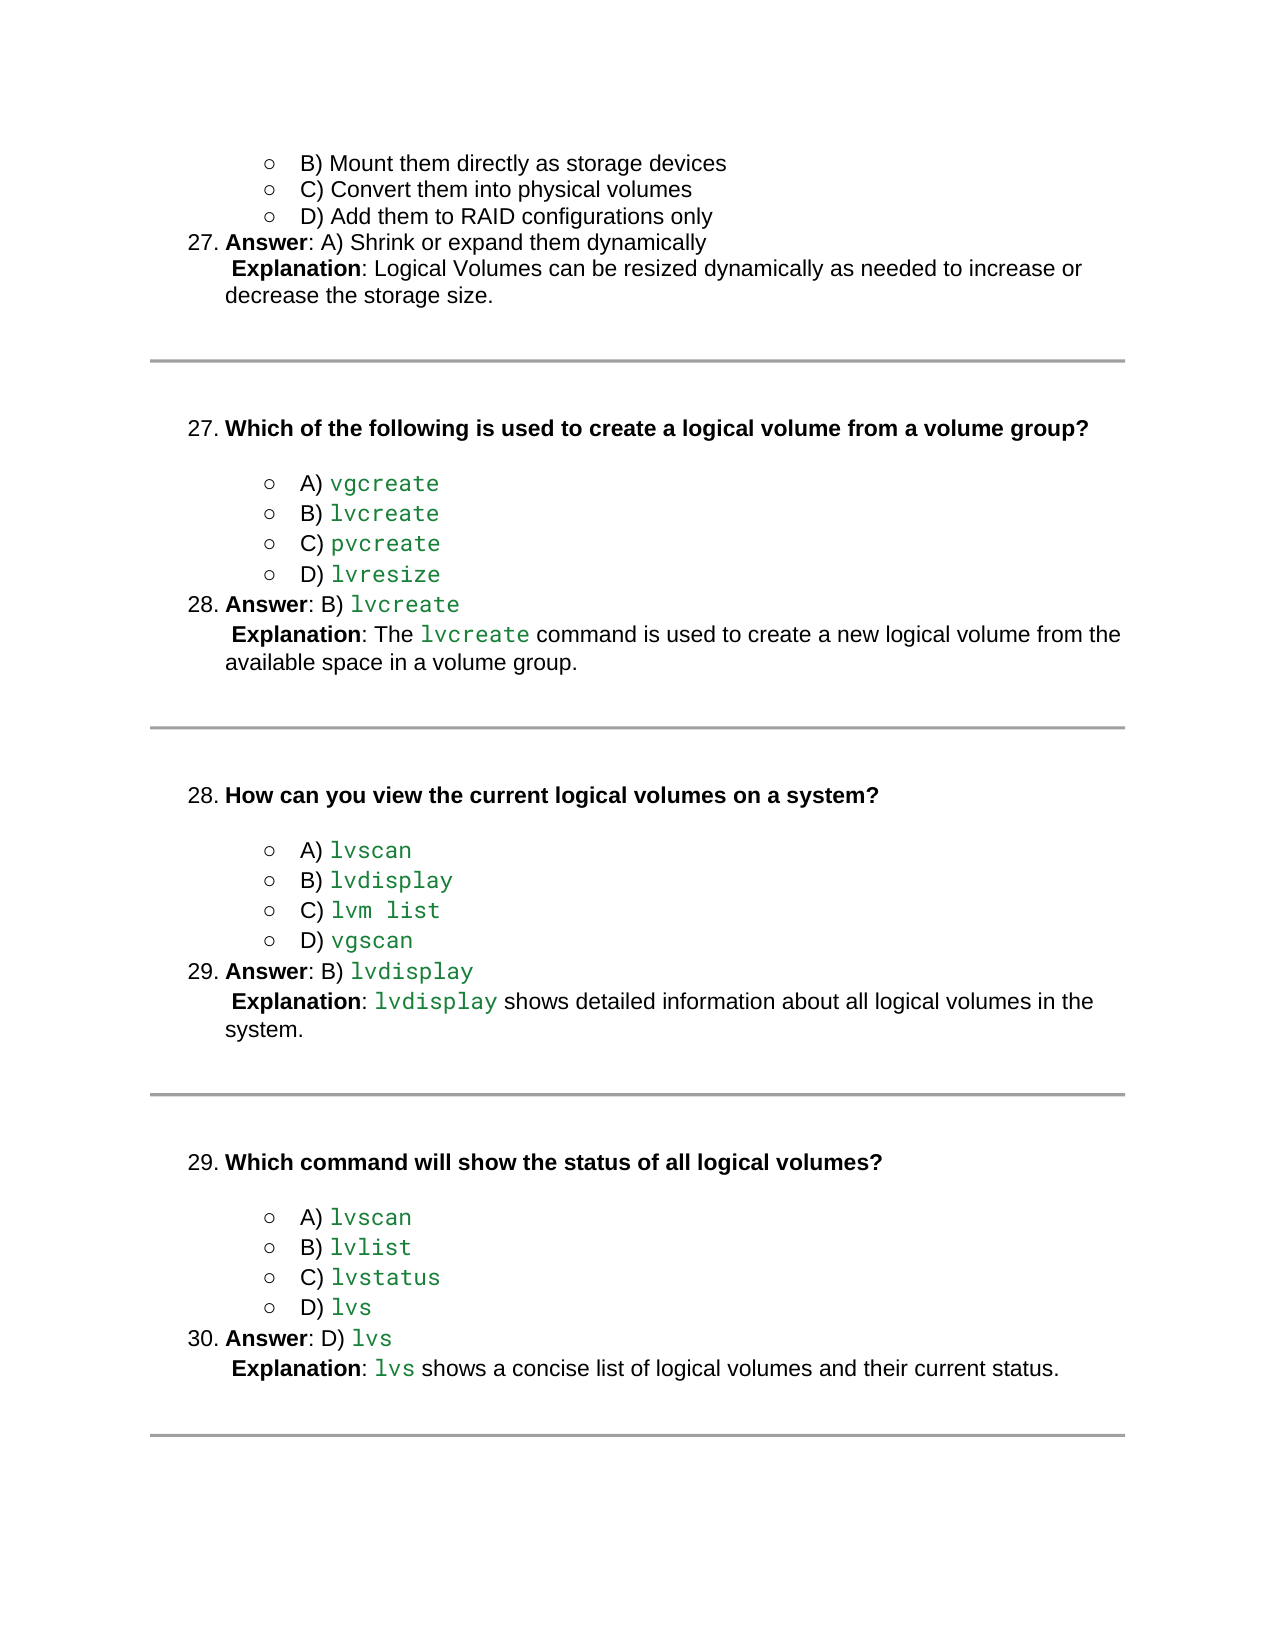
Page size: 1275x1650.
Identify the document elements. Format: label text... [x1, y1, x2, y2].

list C) pvcreate [262, 528, 1125, 558]
list D) lvresize [262, 558, 1125, 588]
list D) lvs [262, 1292, 1125, 1322]
list Answer: B) lvcreate Explanation: The lvcreate command is used to create a new logical volume from the available space in a volume group. [187, 588, 1125, 701]
list B) lvlist [262, 1231, 1125, 1262]
list Answer: D) lvs Explanation: lvs shows a concise list of logical volumes and their current status. [187, 1322, 1125, 1409]
list C) Convert them into physical volumes [262, 176, 1125, 203]
list C) lvstatus [262, 1262, 1125, 1292]
list C) lvm list [262, 895, 1125, 925]
list Answer: A) Shrink or expand them dynamically Explanation: Logical Volumes can be resized dynamically as needed to increase or decrease the storage size. [187, 229, 1125, 334]
list Which of the following is used to create a logical volume from a volume group? [187, 415, 1125, 467]
list D) Add them to RAID configurations only [262, 203, 1125, 229]
list B) lvdisplay [262, 864, 1125, 895]
list A) lvscan [262, 834, 1125, 864]
list D) vgscan [262, 925, 1125, 955]
list B) Mount them directly as storage devices [262, 150, 1125, 176]
list A) lvscan [262, 1201, 1125, 1231]
list B) lvcreate [262, 498, 1125, 528]
list A) vgcreate [262, 467, 1125, 498]
list Which command will show the status of all logical volumes? [187, 1148, 1125, 1201]
list Answer: B) lvdisplay Explanation: lvdisplay shows detailed information about all logical volumes in the system. [187, 955, 1125, 1068]
list How can you view the current logical volumes on a system? [187, 782, 1125, 834]
